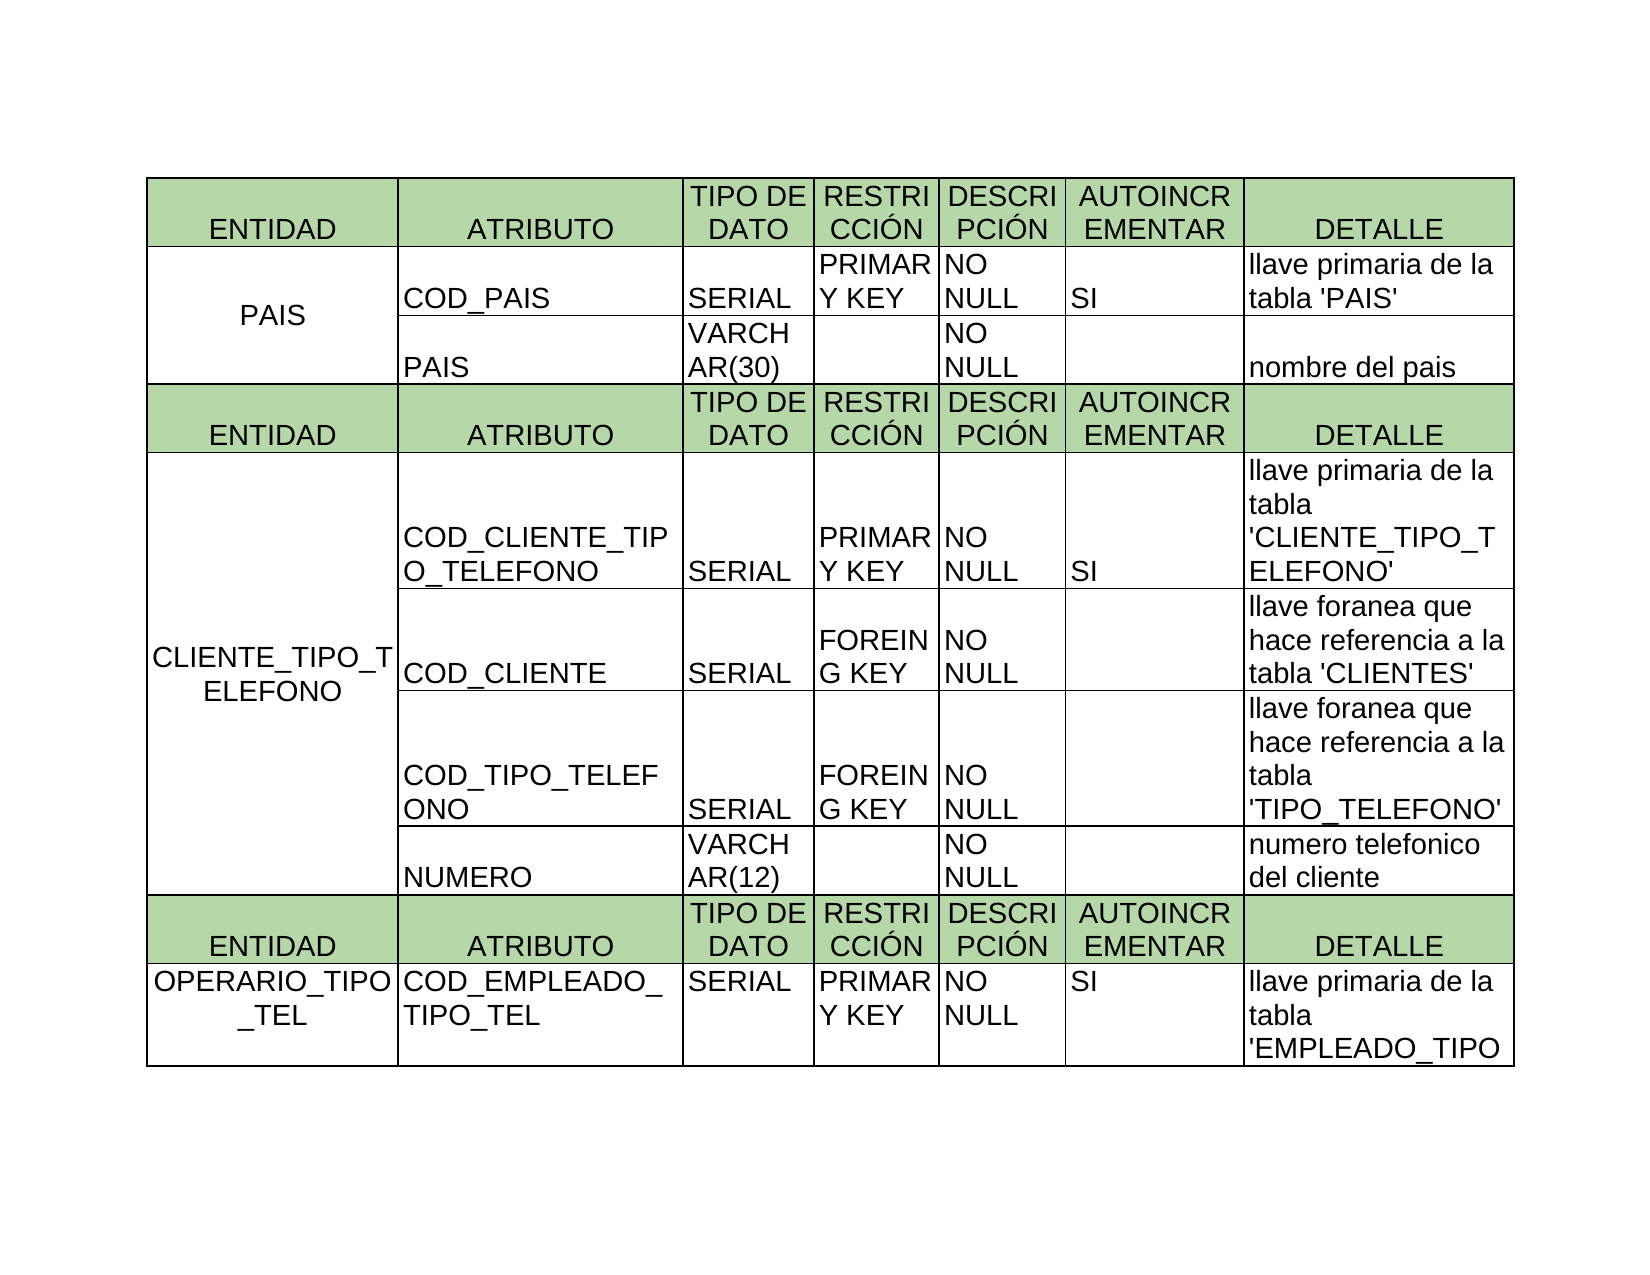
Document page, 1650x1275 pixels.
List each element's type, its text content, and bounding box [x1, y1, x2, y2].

table_cell DETALLE [1245, 896, 1513, 963]
table_cell RESTRICCIÓN [815, 179, 938, 246]
table_cell [1066, 827, 1243, 894]
table_cell nombre del pais [1245, 316, 1513, 383]
table_cell ATRIBUTO [399, 179, 682, 246]
table_cell FOREING KEY [815, 589, 938, 690]
table_cell ENTIDAD [148, 385, 397, 452]
table_cell FOREING KEY [815, 691, 938, 825]
table_cell [1066, 589, 1243, 690]
table_cell ENTIDAD [148, 179, 397, 246]
table_cell AUTOINCREMENTAR [1066, 179, 1243, 246]
table_cell AUTOINCREMENTAR [1066, 385, 1243, 452]
table_cell [815, 316, 938, 383]
table_cell PRIMARY KEY [815, 247, 938, 314]
table_cell ATRIBUTO [399, 385, 682, 452]
table_cell DESCRIPCIÓN [940, 179, 1065, 246]
table_cell RESTRICCIÓN [815, 896, 938, 963]
table_cell llave foranea que hace referencia a la tabla 'TIPO_TELEFONO' [1245, 691, 1513, 825]
table_cell DETALLE [1245, 179, 1513, 246]
table_cell RESTRICCIÓN [815, 385, 938, 452]
table_cell PAIS [148, 247, 397, 383]
table_cell COD_PAIS [399, 247, 682, 314]
table_cell OPERARIO_TIPO_TEL [148, 964, 397, 1065]
table_cell SERIAL [684, 691, 813, 825]
table_cell llave primaria de la tabla 'CLIENTE_TIPO_TELEFONO' [1245, 453, 1513, 587]
table_cell ENTIDAD [148, 896, 397, 963]
table_cell TIPO DE DATO [684, 385, 813, 452]
table_cell AUTOINCREMENTAR [1066, 896, 1243, 963]
table_cell COD_TIPO_TELEFONO [399, 691, 682, 825]
table_cell llave foranea que hace referencia a la tabla 'CLIENTES' [1245, 589, 1513, 690]
table_cell [1066, 691, 1243, 825]
table_cell NO NULL [940, 827, 1065, 894]
table_cell [815, 827, 938, 894]
table_cell SERIAL [684, 589, 813, 690]
table_cell NO NULL [940, 316, 1065, 383]
table_cell DETALLE [1245, 385, 1513, 452]
table_cell NO NULL [940, 589, 1065, 690]
table_cell PRIMARY KEY [815, 453, 938, 587]
table_cell SI [1066, 453, 1243, 587]
table_cell NO NULL [940, 964, 1065, 1065]
table_cell ATRIBUTO [399, 896, 682, 963]
table_cell NUMERO [399, 827, 682, 894]
table_cell SERIAL [684, 247, 813, 314]
table_cell PRIMARY KEY [815, 964, 938, 1065]
table_cell numero telefonico del cliente [1245, 827, 1513, 894]
table_cell [1066, 316, 1243, 383]
table_cell SERIAL [684, 453, 813, 587]
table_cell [399, 964, 682, 1065]
table_cell TIPO DE DATO [684, 179, 813, 246]
table_cell NO NULL [940, 691, 1065, 825]
table_cell COD_CLIENTE_TIPO_TELEFONO [399, 453, 682, 587]
table_cell DESCRIPCIÓN [940, 896, 1065, 963]
table_cell NO NULL [940, 453, 1065, 587]
table_cell SI [1066, 964, 1243, 1065]
table_cell llave primaria de la tabla 'PAIS' [1245, 247, 1513, 314]
table_cell VARCHAR(12) [684, 827, 813, 894]
table_cell VARCHAR(30) [684, 316, 813, 383]
table_cell DESCRIPCIÓN [940, 385, 1065, 452]
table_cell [1245, 964, 1513, 1065]
table_cell SI [1066, 247, 1243, 314]
table_cell SERIAL [684, 964, 813, 1065]
table_cell CLIENTE_TIPO_TELEFONO [148, 453, 397, 894]
table_cell COD_CLIENTE [399, 589, 682, 690]
table_cell PAIS [399, 316, 682, 383]
table_cell TIPO DE DATO [684, 896, 813, 963]
table_cell NO NULL [940, 247, 1065, 314]
